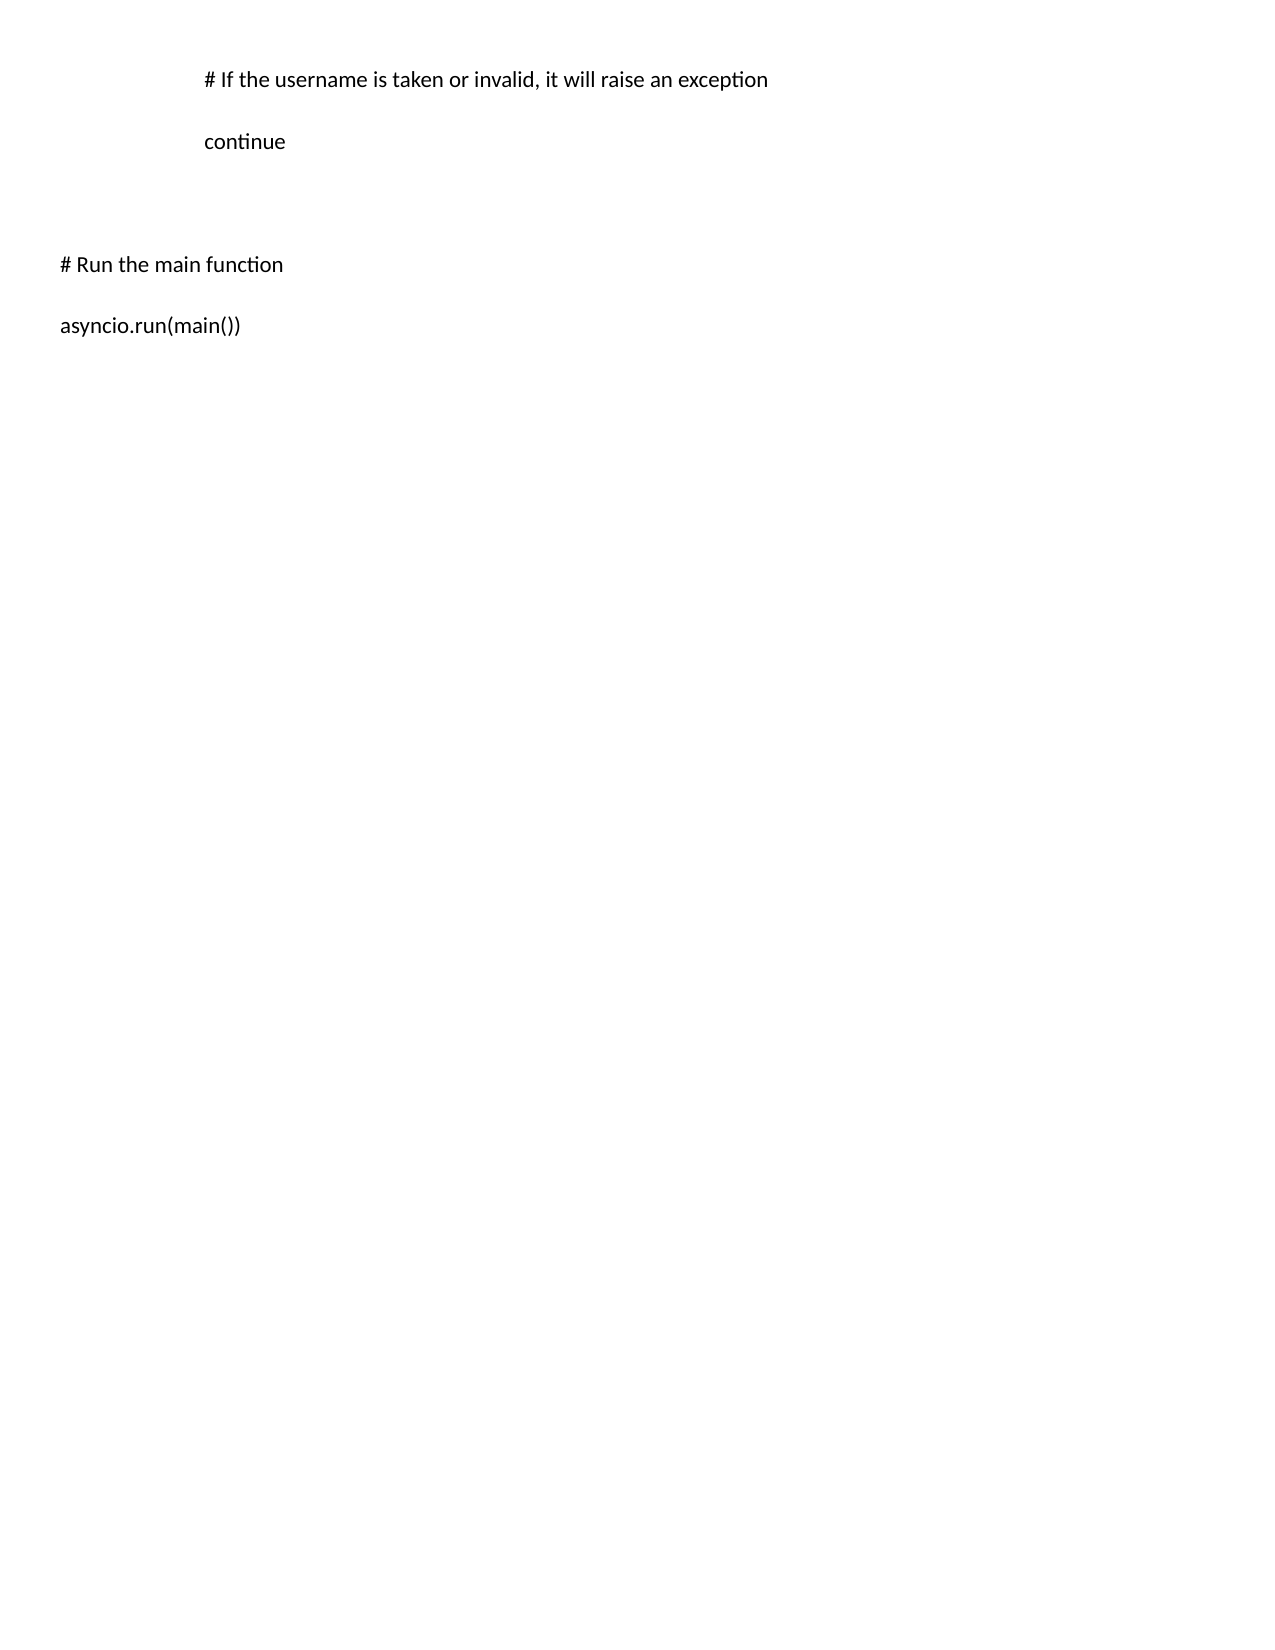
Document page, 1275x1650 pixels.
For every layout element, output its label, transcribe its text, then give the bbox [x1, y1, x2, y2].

text # Run the main function [60, 250, 1140, 278]
text asyncio.run(main()) [60, 311, 1140, 339]
text continue [60, 127, 1140, 155]
text # If the username is taken or invalid, it will raise an exception [60, 66, 1140, 94]
